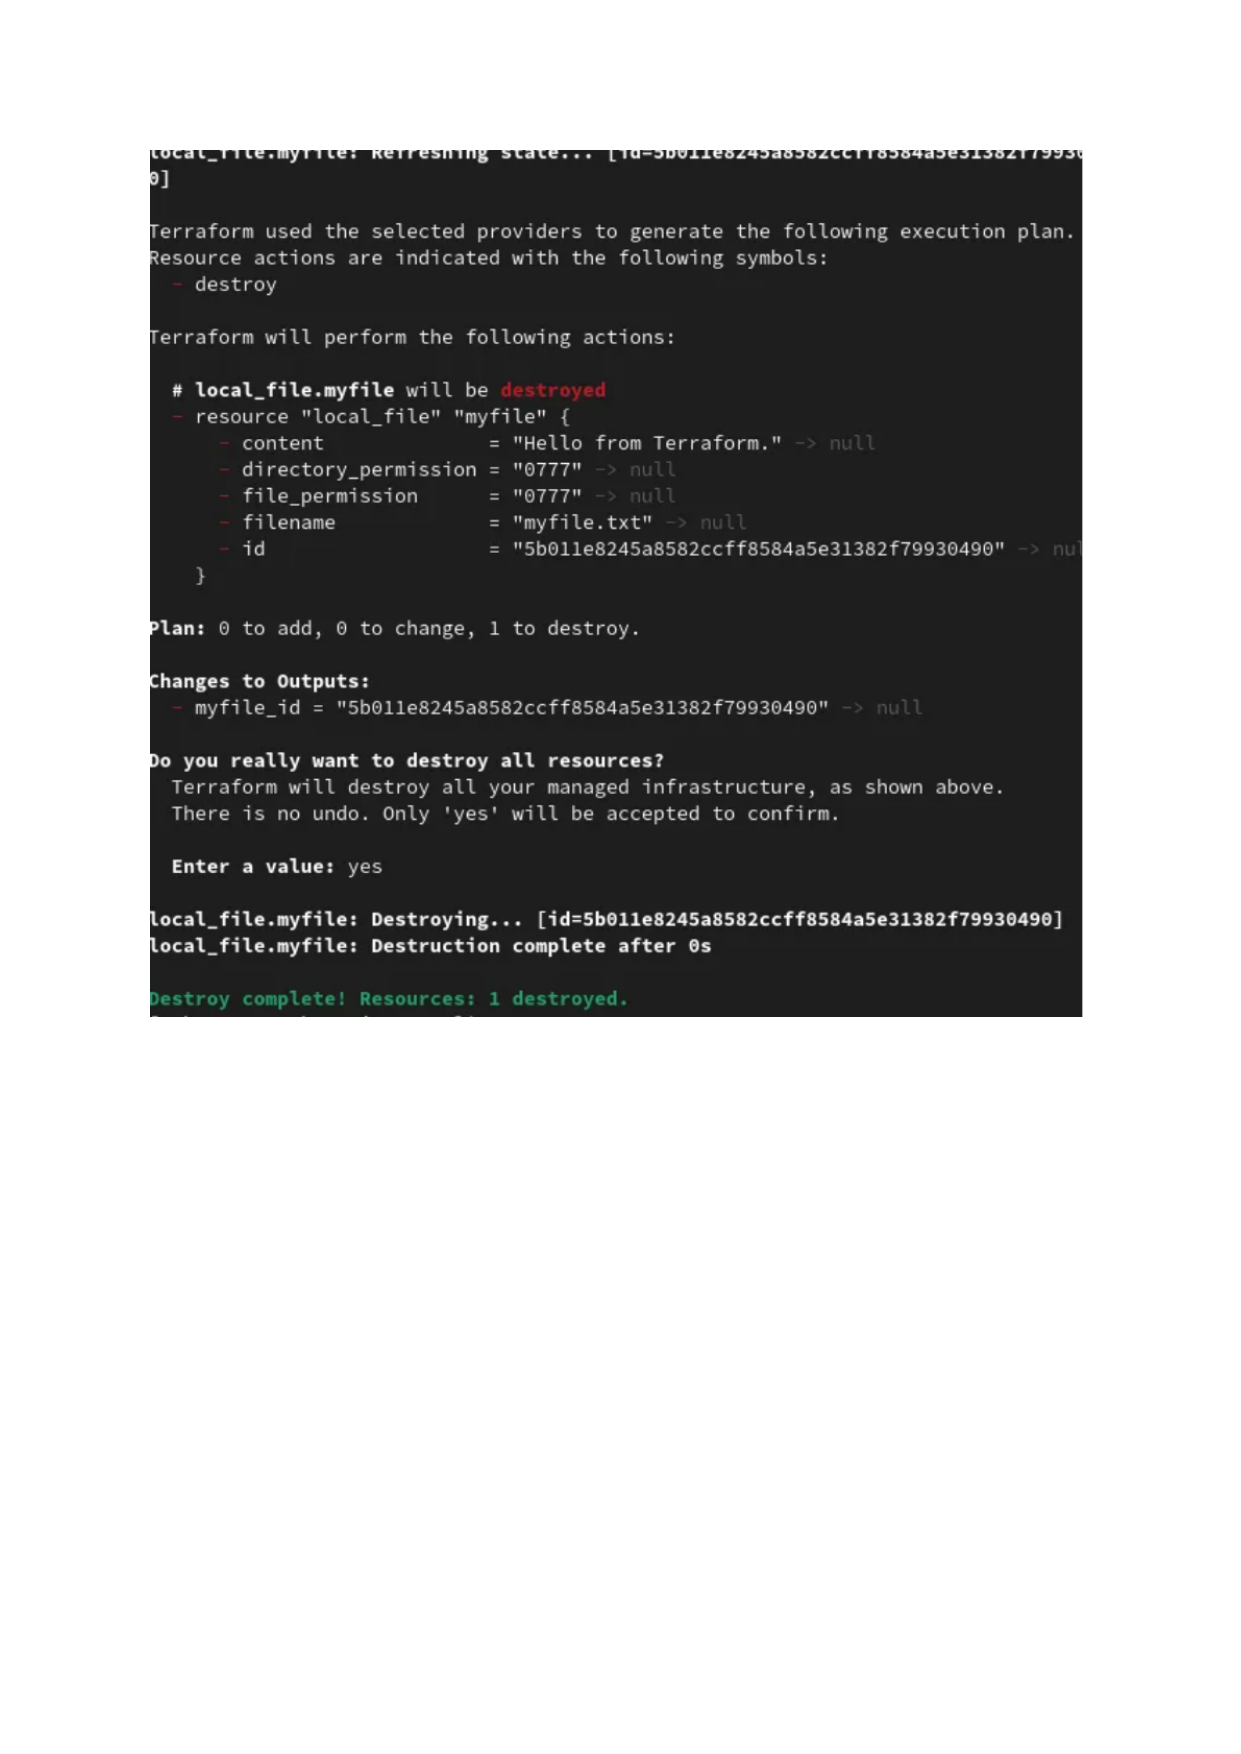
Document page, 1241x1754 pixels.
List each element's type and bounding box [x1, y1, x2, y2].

picture [150, 150, 1083, 1017]
